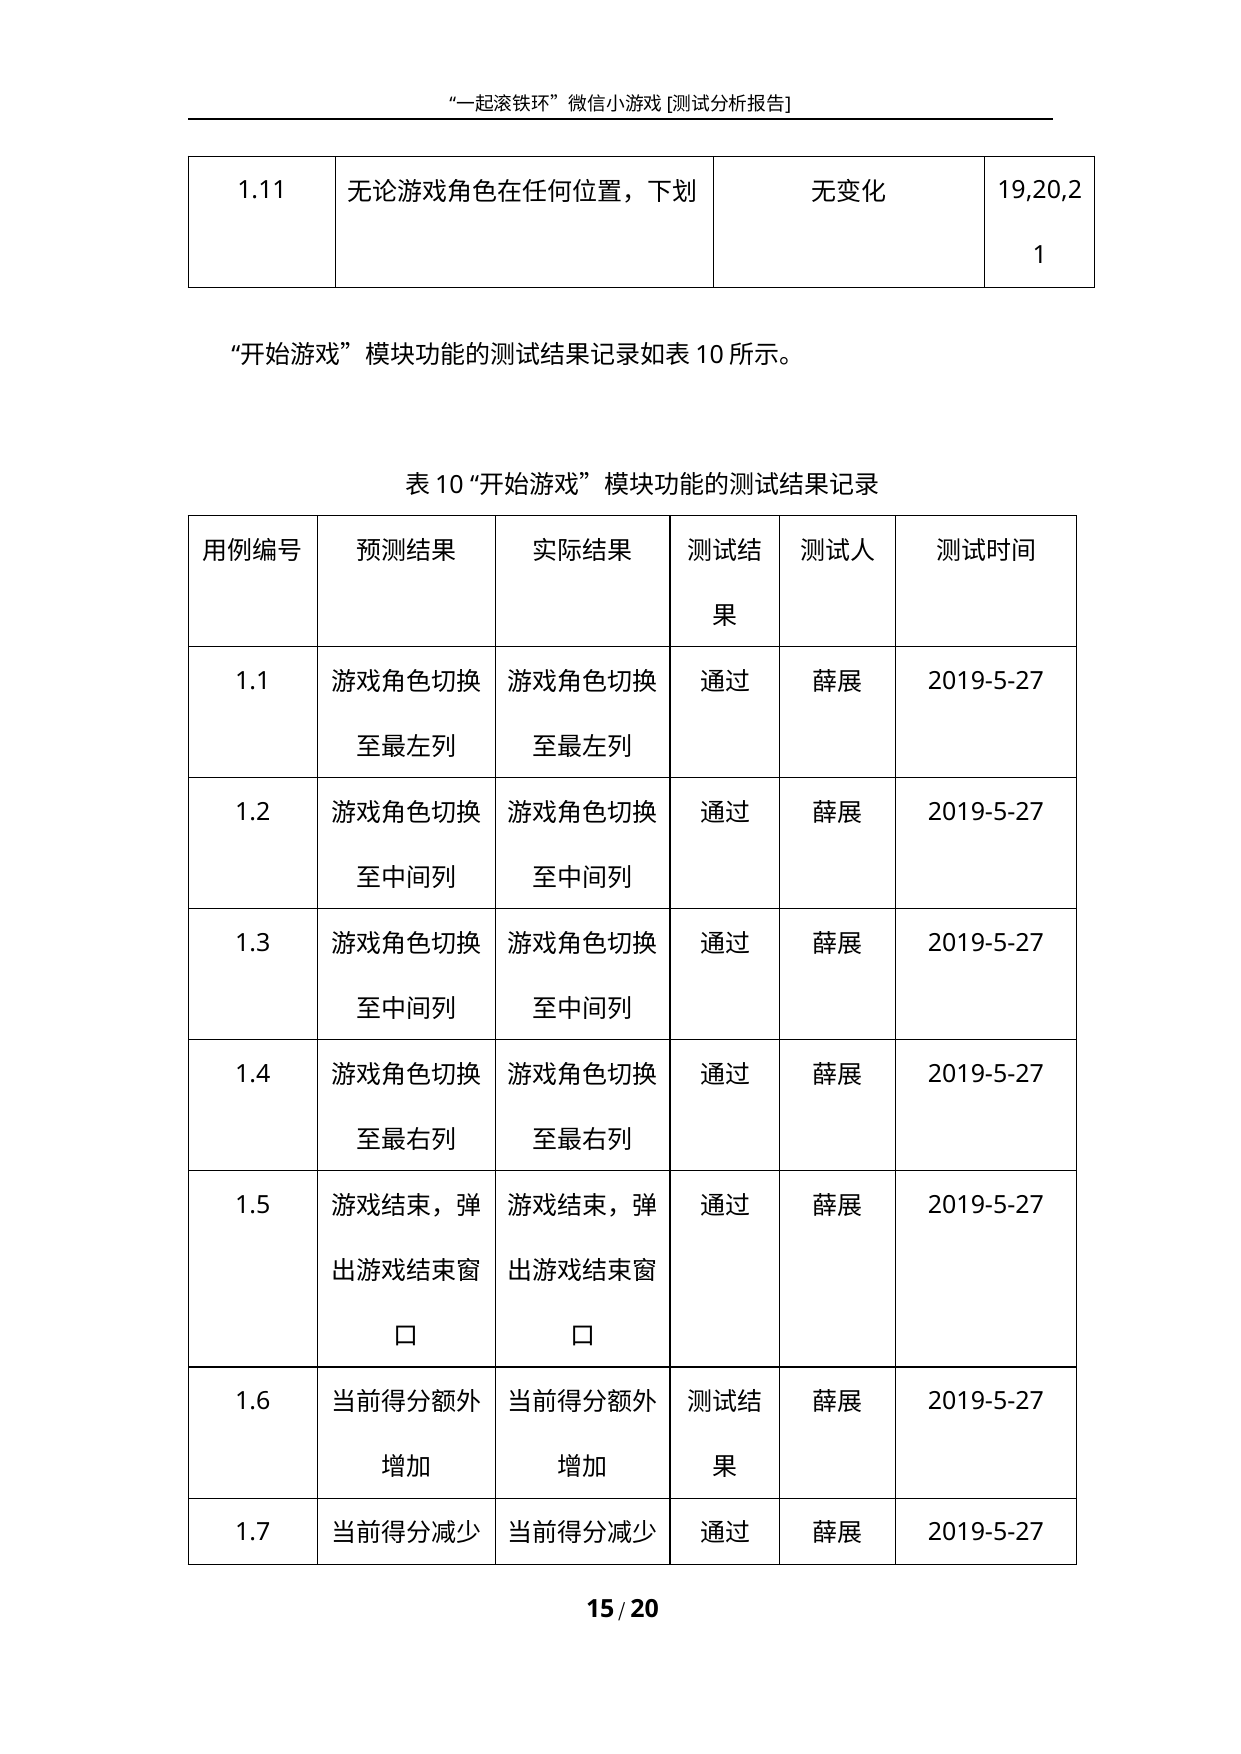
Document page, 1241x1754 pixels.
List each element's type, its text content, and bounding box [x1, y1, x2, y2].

table_cell 2019-5-27 [896, 909, 1076, 1039]
table_cell 2019-5-27 [896, 1368, 1076, 1497]
table_cell 游戏角色切换至最右列 [496, 1040, 669, 1170]
table_cell 薛展 [780, 778, 895, 908]
table_cell 1.2 [189, 778, 317, 908]
text 表10 “开始游戏”模块功能的测试结果记录 [187, 450, 1053, 515]
table_cell 1.5 [189, 1171, 317, 1366]
table_cell 游戏角色切换至中间列 [496, 778, 669, 908]
table_cell 2019-5-27 [896, 647, 1076, 777]
table_header 测试时间 [896, 516, 1076, 646]
table_cell 2019-5-27 [896, 778, 1076, 908]
table_cell 通过 [671, 778, 779, 908]
table_cell 薛展 [780, 1040, 895, 1170]
table_cell 薛展 [780, 1499, 895, 1563]
table_cell 1.3 [189, 909, 317, 1039]
table_cell 游戏角色切换至最左列 [318, 647, 495, 777]
table_cell 无变化 [714, 157, 984, 287]
table_cell 1.11 [189, 157, 335, 287]
table_cell 游戏角色切换至中间列 [318, 778, 495, 908]
table_cell 游戏结束，弹出游戏结束窗口 [318, 1171, 495, 1366]
table_cell 2019-5-27 [896, 1499, 1076, 1563]
table_cell 游戏角色切换至最左列 [496, 647, 669, 777]
table_cell 薛展 [780, 909, 895, 1039]
text “开始游戏”模块功能的测试结果记录如表10所示。 [187, 320, 1053, 385]
table_header 测试结果 [671, 516, 779, 646]
table_header 用例编号 [189, 516, 317, 646]
table_cell 游戏结束，弹出游戏结束窗口 [496, 1171, 669, 1366]
table_cell 通过 [671, 1171, 779, 1366]
table_cell 1.7 [189, 1499, 317, 1563]
table_cell 2019-5-27 [896, 1040, 1076, 1170]
table_cell 通过 [671, 909, 779, 1039]
table_cell 2019-5-27 [896, 1171, 1076, 1366]
table_cell 19,20,21 [985, 157, 1094, 287]
table_cell 1.4 [189, 1040, 317, 1170]
table_cell 测试结果 [671, 1368, 779, 1497]
table_cell 当前得分额外增加 [318, 1368, 495, 1497]
table_header 实际结果 [496, 516, 669, 646]
table_cell 游戏角色切换至中间列 [318, 909, 495, 1039]
table_header 测试人 [780, 516, 895, 646]
table_cell 1.6 [189, 1368, 317, 1497]
table_cell 游戏角色切换至中间列 [496, 909, 669, 1039]
table_cell 薛展 [780, 1368, 895, 1497]
table_cell 通过 [671, 1040, 779, 1170]
table_cell 薛展 [780, 1171, 895, 1366]
table_cell 游戏角色切换至最右列 [318, 1040, 495, 1170]
table_cell 通过 [671, 647, 779, 777]
table_cell 无论游戏角色在任何位置，下划 [336, 157, 713, 287]
table_cell 当前得分减少 [496, 1499, 669, 1563]
table_cell 当前得分额外增加 [496, 1368, 669, 1497]
table_header 预测结果 [318, 516, 495, 646]
table_cell 薛展 [780, 647, 895, 777]
table_cell 通过 [671, 1499, 779, 1563]
table_cell 当前得分减少 [318, 1499, 495, 1563]
table_cell 1.1 [189, 647, 317, 777]
